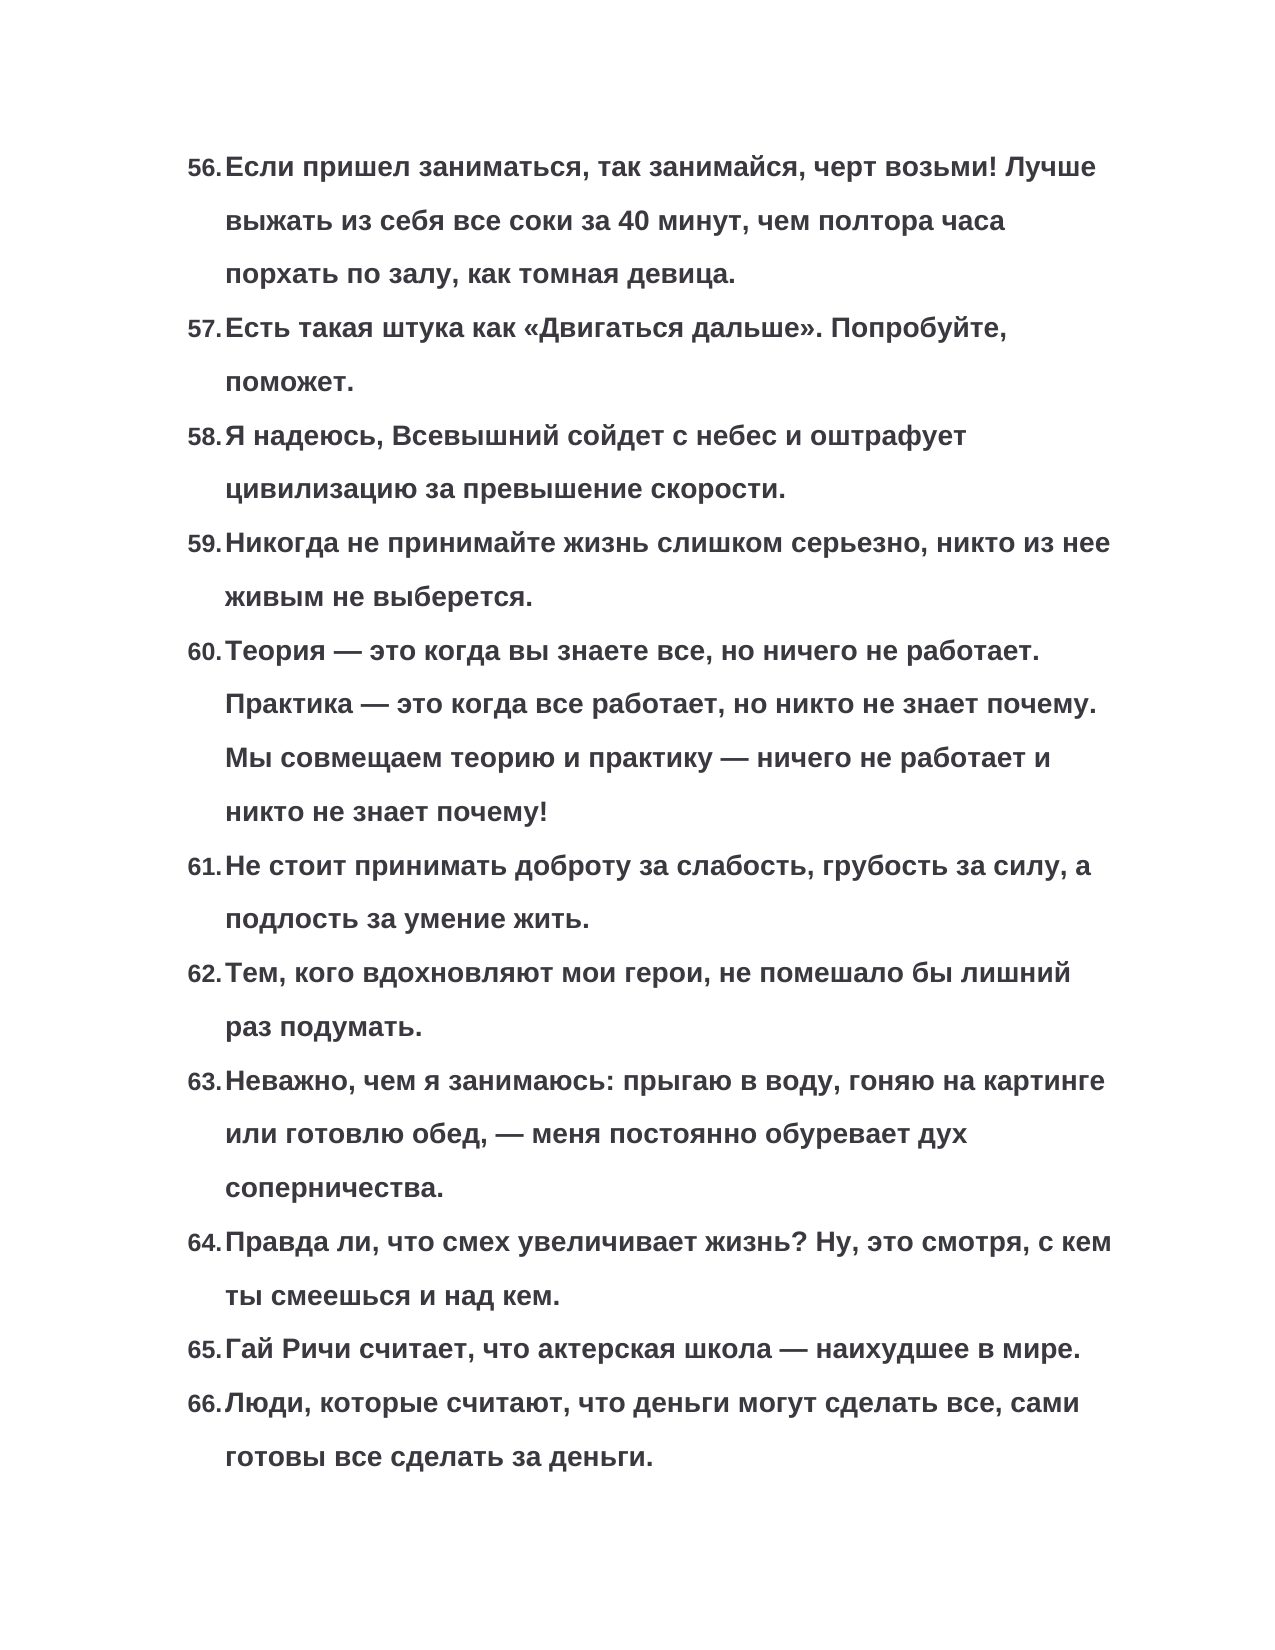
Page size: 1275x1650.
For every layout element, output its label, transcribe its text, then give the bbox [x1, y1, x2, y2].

subtitle Не стоит принимать доброту за слабость, грубость за силу, а подлость за умение жить. [187, 849, 1125, 935]
subtitle Неважно, чем я занимаюсь: прыгаю в воду, гоняю на картинге или готовлю обед, — меня постоянно обуревает дух соперничества. [187, 1064, 1125, 1204]
subtitle Гай Ричи считает, что актерская школа — наихудшее в мире. [187, 1332, 1125, 1365]
subtitle Тем, кого вдохновляют мои герои, не помешало бы лишний раз подумать. [187, 956, 1125, 1042]
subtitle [187, 1386, 1125, 1472]
subtitle Есть такая штука как «Двигаться дальше». Попробуйте, поможет. [187, 311, 1125, 397]
subtitle Я надеюсь, Всевышний сойдет с небес и оштрафует цивилизацию за превышение скорости. [187, 419, 1125, 505]
subtitle Если пришел заниматься, так занимайся, черт возьми! Лучше выжать из себя все соки за 40 минут, чем полтора часа порхать по залу, как томная девица. [187, 150, 1125, 290]
subtitle Правда ли, что смех увеличивает жизнь? Ну, это смотря, с кем ты смеешься и над кем. [187, 1225, 1125, 1311]
subtitle Теория — это когда вы знаете все, но ничего не работает. Практика — это когда все работает, но никто не знает почему. Мы совмещаем теорию и практику — ничего не работает и никто не знает почему! [187, 634, 1125, 827]
subtitle Никогда не принимайте жизнь слишком серьезно, никто из нее живым не выберется. [187, 526, 1125, 612]
